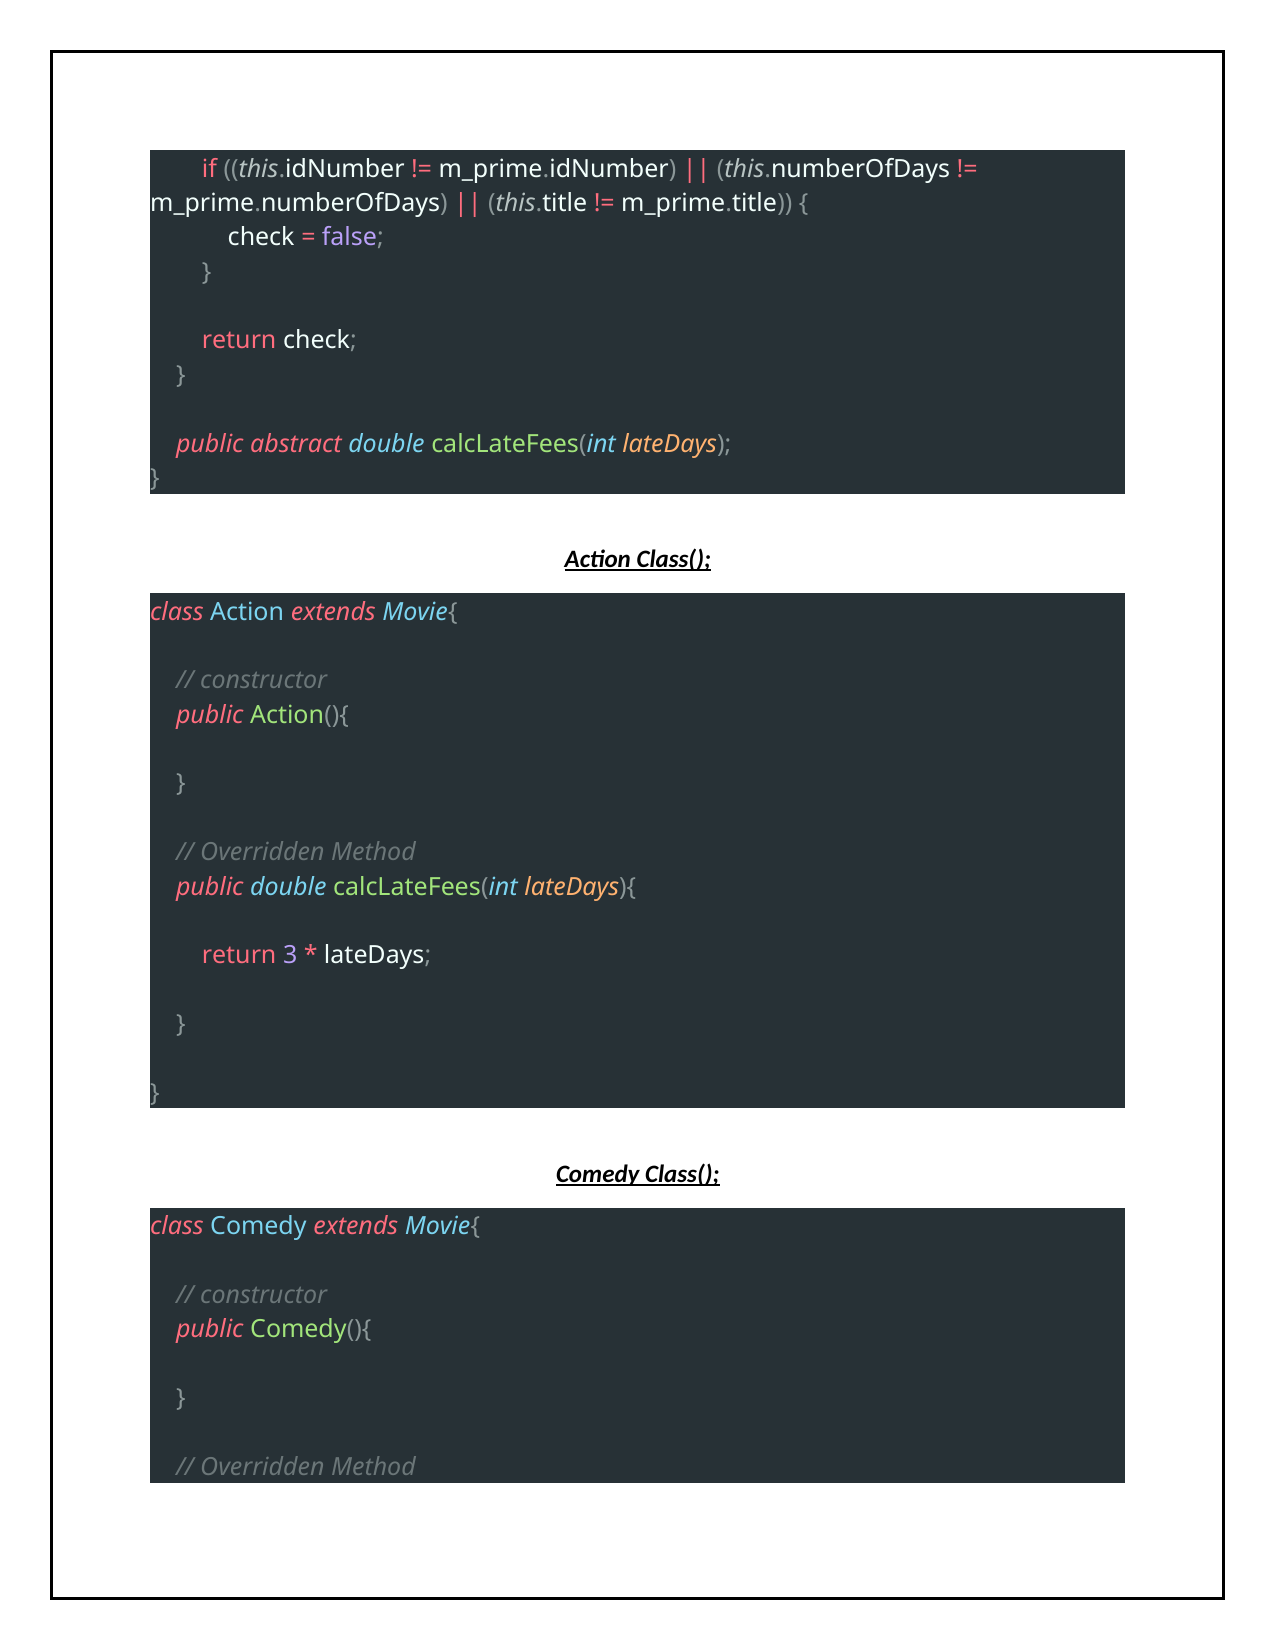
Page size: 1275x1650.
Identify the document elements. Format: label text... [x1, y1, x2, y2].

text } [150, 1005, 1125, 1040]
text public Comedy(){ [150, 1311, 1125, 1345]
text if ((this.idNumber != m_prime.idNumber) || (this.numberOfDays != m_prime.numberOfDays) || (this.title != m_prime.title)) { [150, 150, 1125, 219]
text Action Class(); [150, 543, 1125, 574]
text // Overridden Method [150, 833, 1125, 868]
text return 3 * lateDays; [150, 937, 1125, 971]
text } [150, 1379, 1125, 1414]
text } [150, 253, 1125, 287]
text } [150, 356, 1125, 391]
text class Comedy extends Movie{ [150, 1208, 1125, 1242]
text } [150, 459, 1125, 494]
text public double calcLateFees(int lateDays){ [150, 868, 1125, 902]
text public Action(){ [150, 696, 1125, 730]
text // constructor [150, 1276, 1125, 1311]
text } [150, 1074, 1125, 1108]
text // Overridden Method [150, 1448, 1125, 1483]
text } [150, 765, 1125, 799]
text class Action extends Movie{ [150, 593, 1125, 627]
text public abstract double calcLateFees(int lateDays); [150, 425, 1125, 459]
text Comedy Class(); [150, 1158, 1125, 1189]
text check = false; [150, 219, 1125, 253]
text // constructor [150, 662, 1125, 696]
text return check; [150, 322, 1125, 356]
